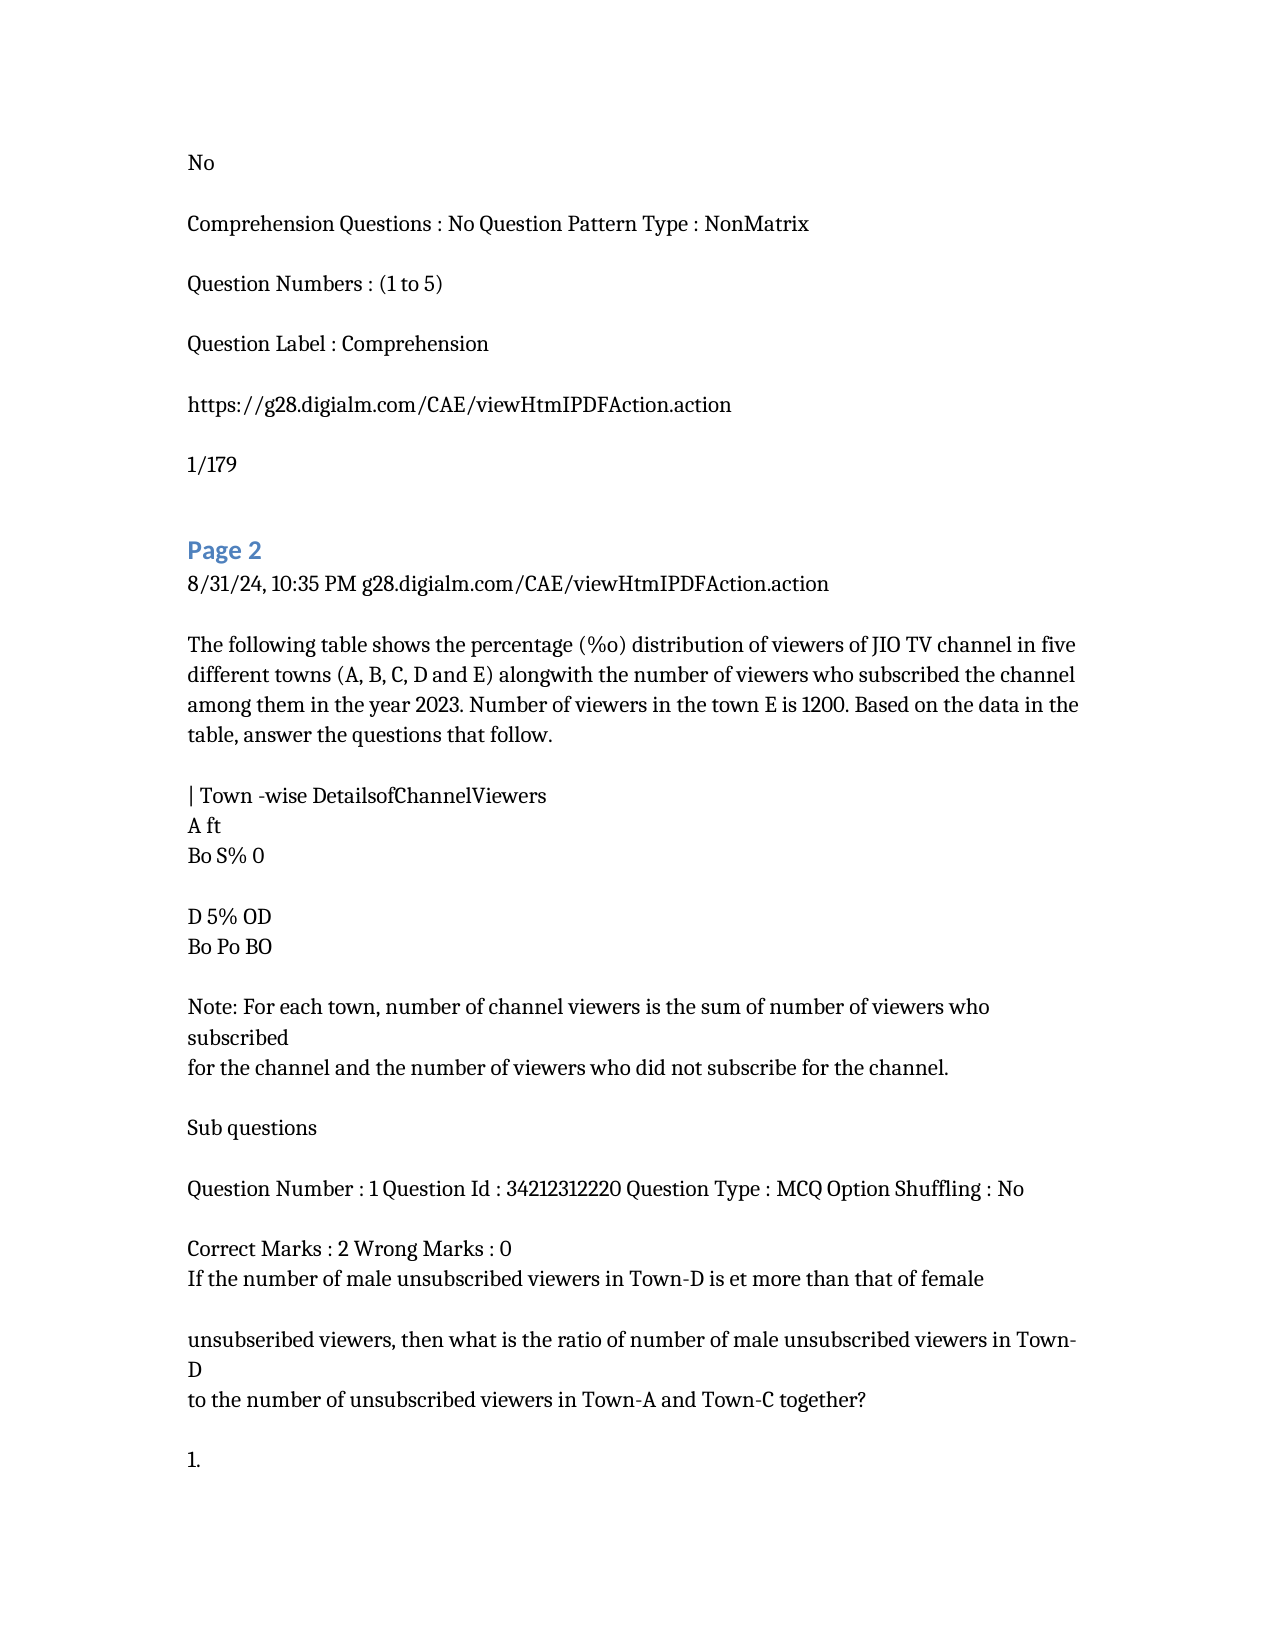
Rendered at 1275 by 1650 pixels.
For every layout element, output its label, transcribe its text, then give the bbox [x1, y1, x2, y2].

subtitle Page 2 [187, 533, 1087, 566]
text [187, 571, 1087, 1474]
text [187, 150, 1087, 509]
